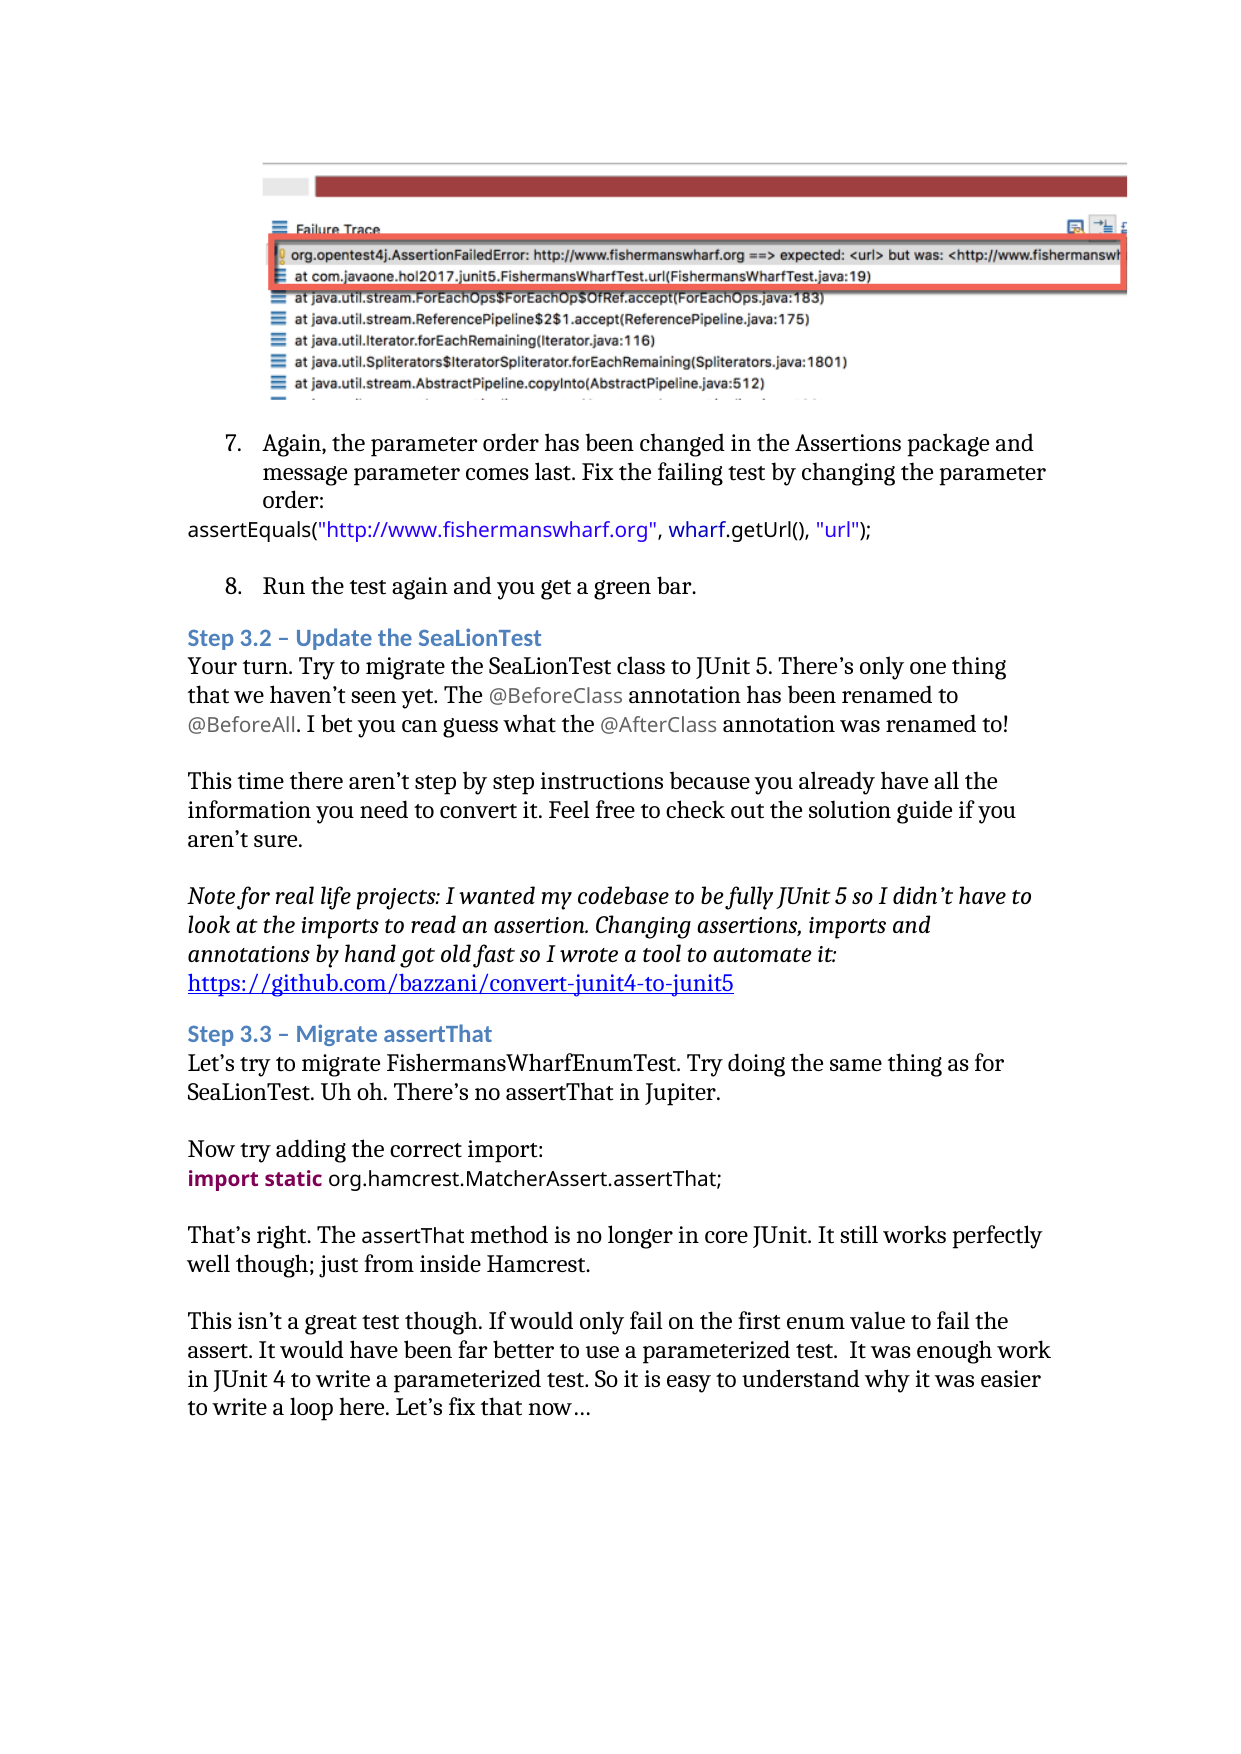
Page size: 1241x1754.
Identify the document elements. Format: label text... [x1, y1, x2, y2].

text assertEquals("http://www.fishermanswharf.org", wharf.getUrl(), "url"); [187, 515, 1053, 543]
text Note for real life projects: I wanted my codebase to be fully JUnit 5 so I didn’t have to look at the imports to read an assertion. Changing assertions, imports and annotations by hand got old fast so I wrote a tool to automate it: [187, 882, 1053, 968]
text https://github.com/bazzani/convert-junit4-to-junit5 [187, 968, 1053, 997]
text Now try adding the correct import: [187, 1135, 1053, 1164]
text Your turn. Try to migrate the SeaLionTest class to JUnit 5. There’s only one thing that we haven’t seen yet. The @BeforeClass annotation has been renamed to @BeforeAll. I bet you can guess what the @AfterClass annotation was renamed to! [187, 652, 1053, 738]
list Run the test again and you get a green bar. [225, 572, 1053, 601]
subtitle Step 3.2 – Update the SeaLionTest [187, 622, 1053, 652]
text This time there aren’t step by step instructions because you already have all the information you need to convert it. Feel free to check out the solution guide if you aren’t sure. [187, 767, 1053, 853]
subtitle Step 3.3 – Migrate assertThat [187, 1018, 1053, 1049]
picture [262, 150, 1128, 400]
text Let’s try to migrate FishermansWharfEnumTest. Try doing the same thing as for SeaLionTest. Uh oh. There’s no assertThat in Jupiter. [187, 1049, 1053, 1106]
text This isn’t a great test though. If would only fail on the first enum value to fail the assert. It would have been far better to use a parameterized test. It was enough work in JUnit 4 to write a parameterized test. So it is easy to understand why it was easier to write a loop here. Let’s fix that now… [187, 1307, 1053, 1422]
text That’s right. The assertThat method is no longer in core JUnit. It still works perfectly well though; just from inside Hamcrest. [187, 1221, 1053, 1278]
list Again, the parameter order has been changed in the Assertions package and message parameter comes last. Fix the failing test by changing the parameter order: [225, 429, 1053, 515]
text import static org.hamcrest.MatcherAssert.assertThat; [187, 1164, 1053, 1192]
